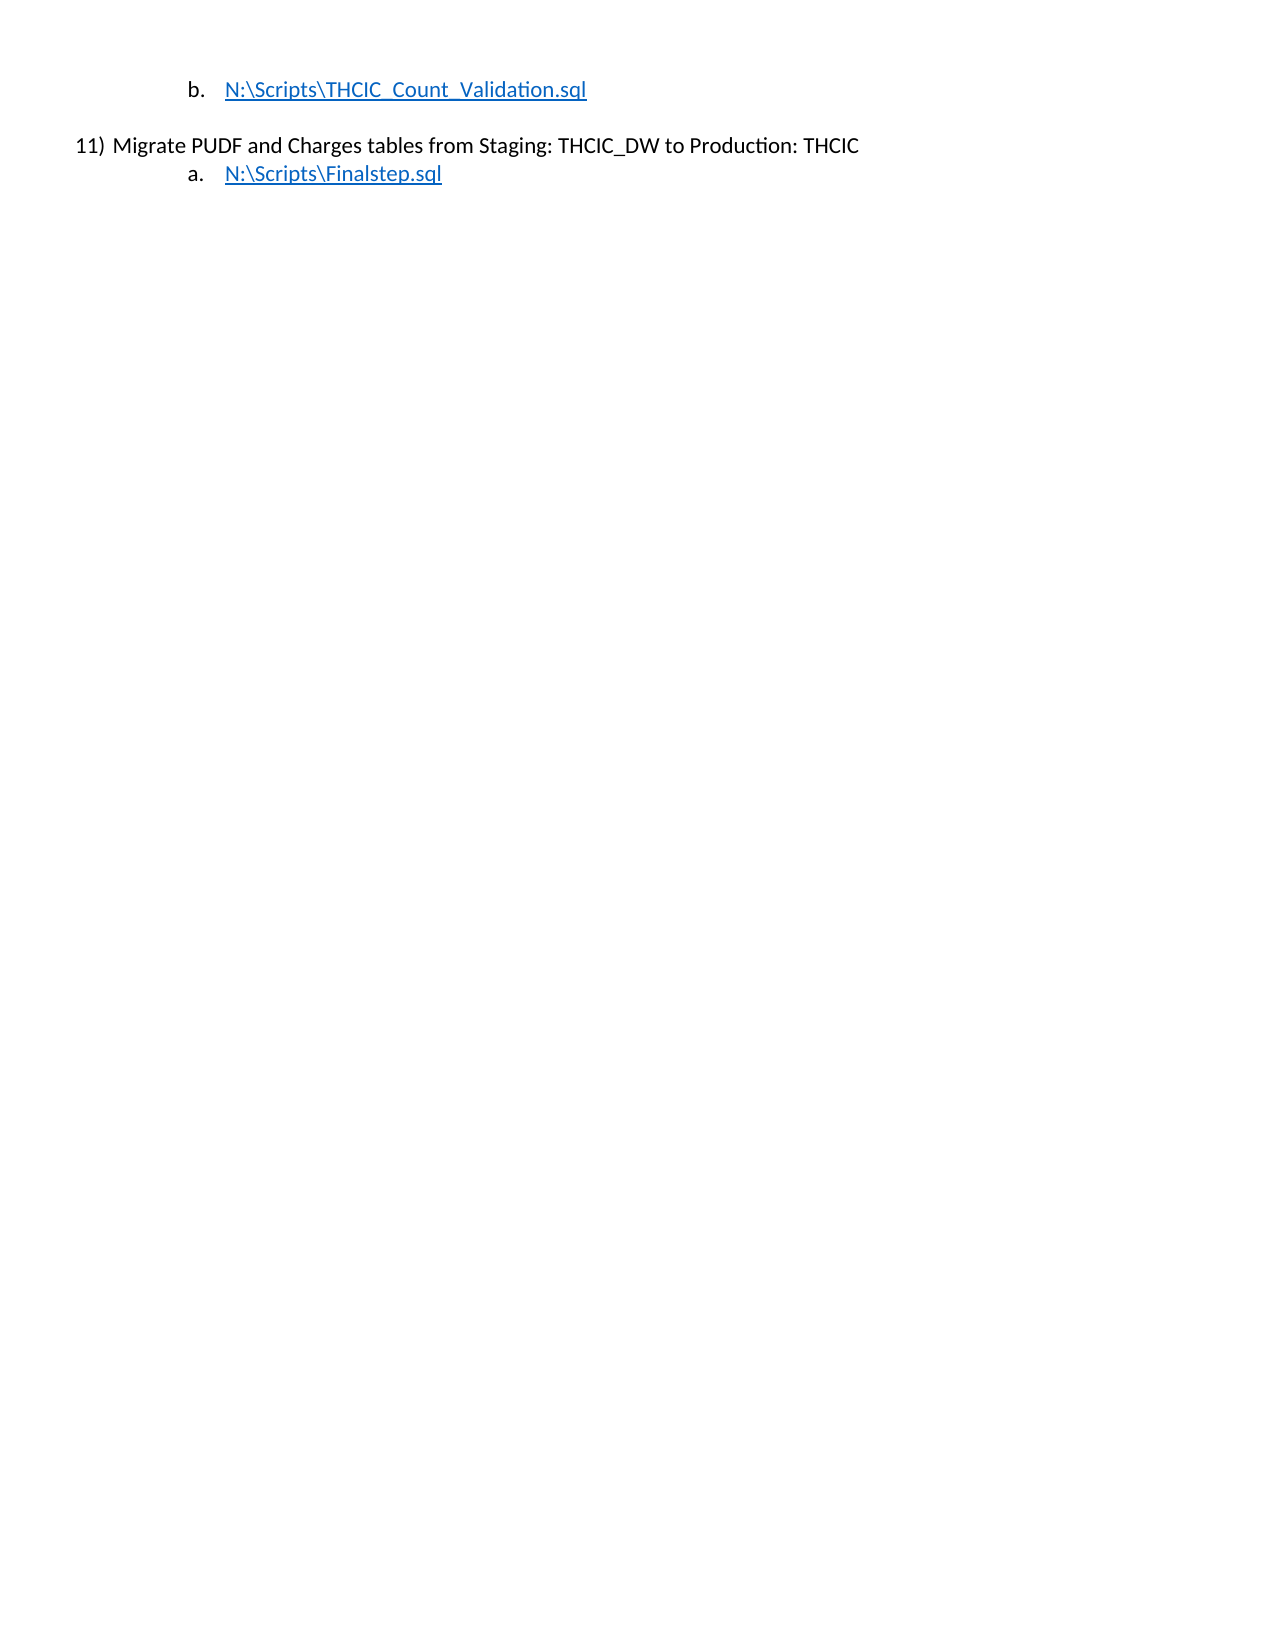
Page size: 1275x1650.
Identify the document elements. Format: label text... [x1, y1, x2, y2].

list N:\Scripts\THCIC_Count_Validation.sql [187, 75, 1200, 131]
list Migrate PUDF and Charges tables from Staging: THCIC_DW to Production: THCIC [75, 131, 1200, 159]
list N:\Scripts\Finalstep.sql [187, 159, 1200, 187]
